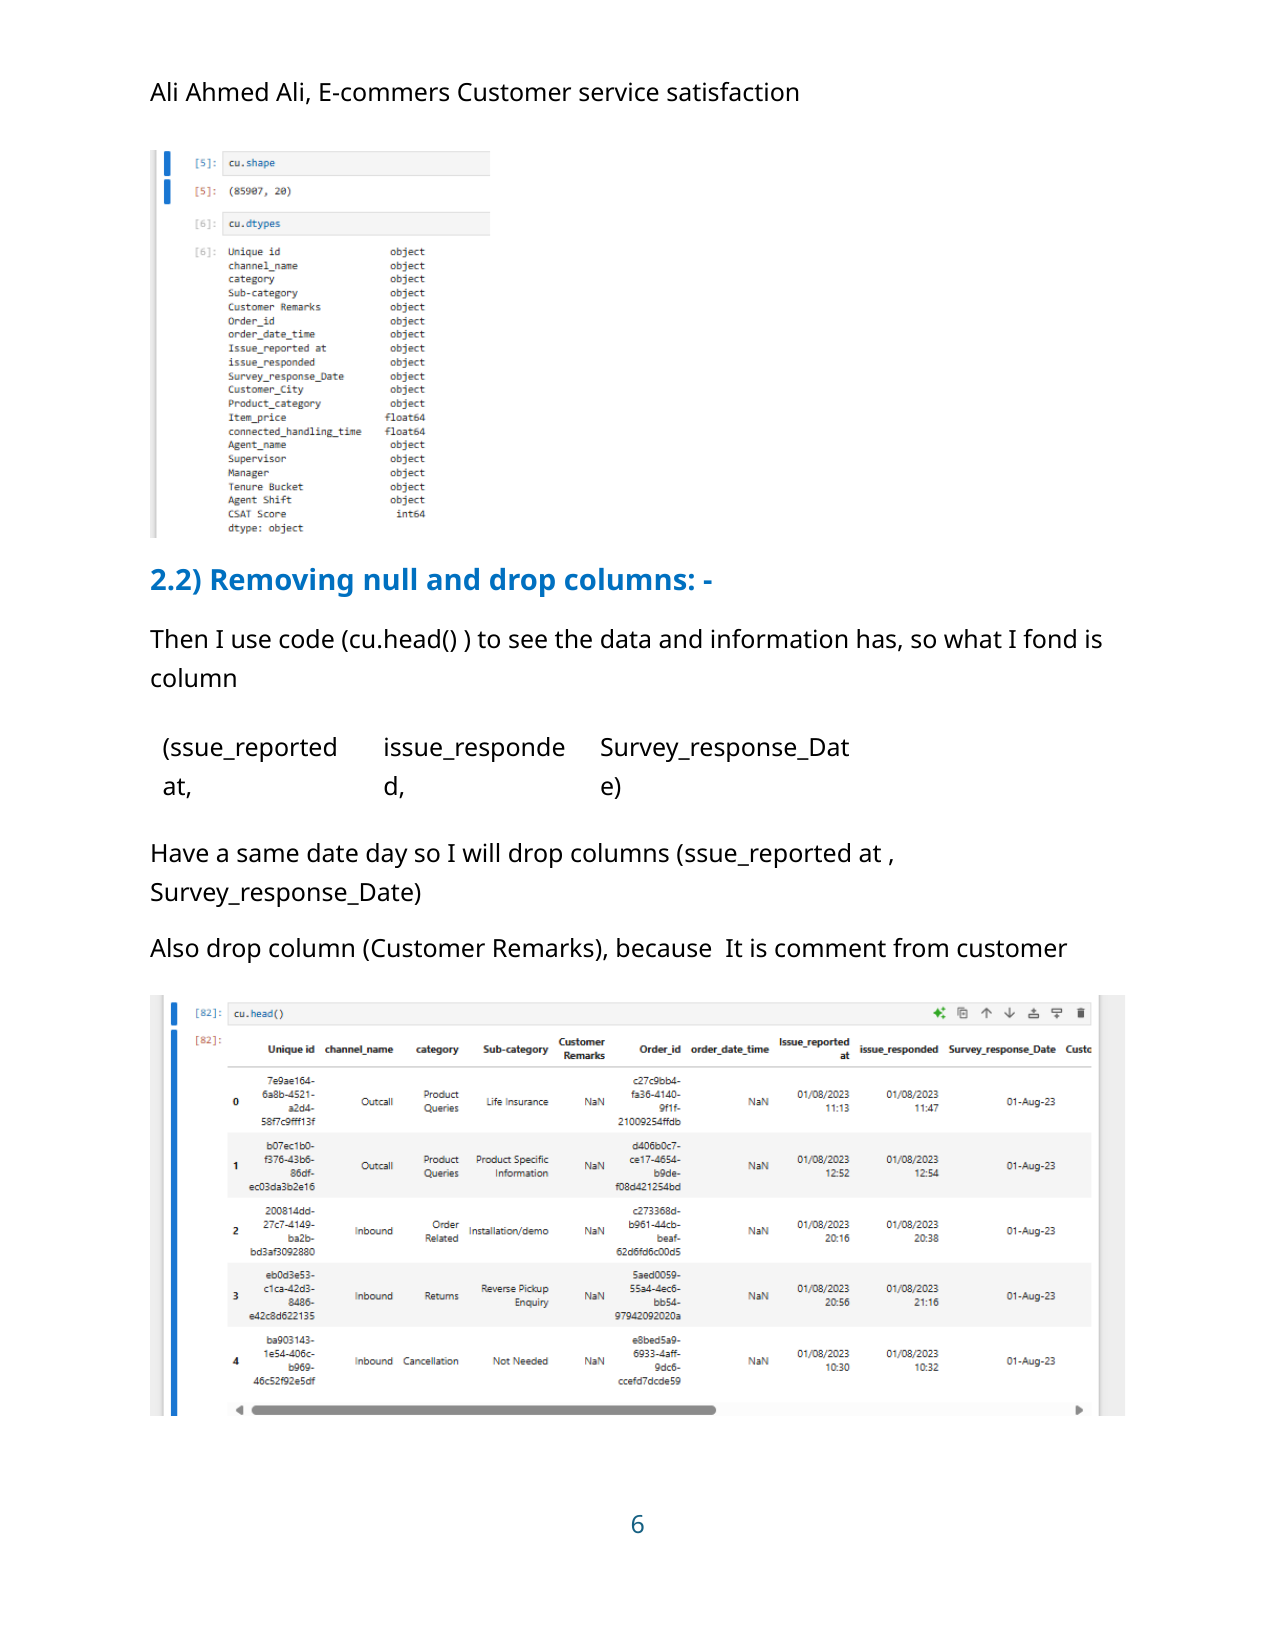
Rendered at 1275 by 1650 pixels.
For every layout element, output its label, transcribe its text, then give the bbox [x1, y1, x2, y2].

picture [150, 995, 1125, 1416]
text Then I use code (cu.head() ) to see the data and information has, so what I fond is column [150, 622, 1125, 695]
picture [150, 150, 491, 538]
table_header issue_responded, [371, 717, 587, 836]
table_header (ssue_reported at, [150, 717, 371, 836]
text Also drop column (Customer Remarks), because It is comment from customer [150, 931, 1125, 965]
text Have a same date day so I will drop columns (ssue_reported at , Survey_response_Date) [150, 836, 1125, 909]
table_header Survey_response_Date) [587, 717, 866, 836]
text 2.2) Removing null and drop columns: - [150, 559, 1125, 599]
